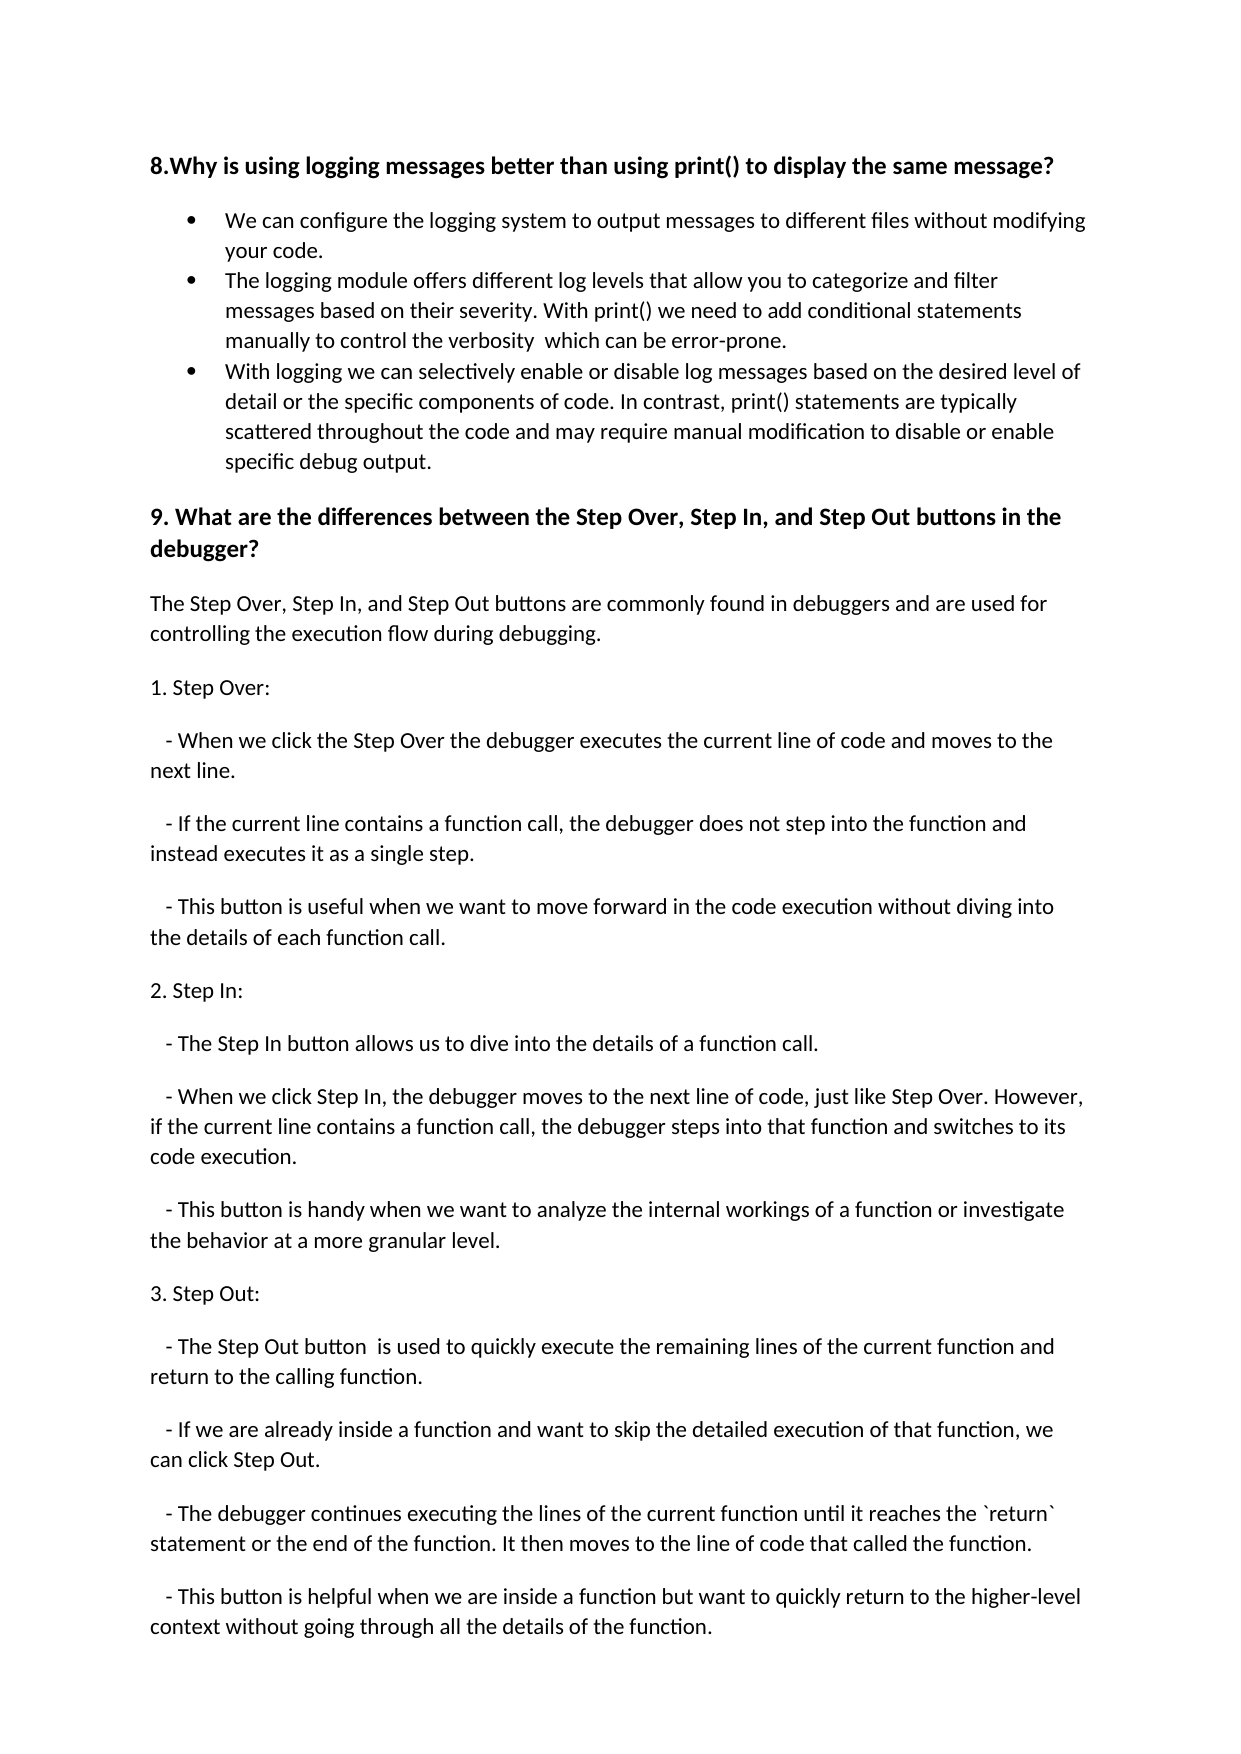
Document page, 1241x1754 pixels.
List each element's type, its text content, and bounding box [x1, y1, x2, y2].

text - If the current line contains a function call, the debugger does not step into the function and instead executes it as a single step. [150, 809, 1090, 867]
text - When we click Step In, the debugger moves to the next line of code, just like Step Over. However, if the current line contains a function call, the debugger steps into that function and switches to its code execution. [150, 1082, 1090, 1171]
text - When we click the Step Over the debugger executes the current line of code and moves to the next line. [150, 726, 1090, 784]
text 8.Why is using logging messages better than using print() to display the same message? [150, 150, 1090, 181]
text - This button is handy when we want to analyze the internal workings of a function or investigate the behavior at a more granular level. [150, 1196, 1090, 1254]
text 2. Step In: [150, 976, 1090, 1004]
text - This button is helpful when we are inside a function but want to quickly return to the higher-level context without going through all the details of the function. [150, 1582, 1090, 1640]
text - If we are already inside a function and want to skip the detailed execution of that function, we can click Step Out. [150, 1415, 1090, 1474]
text - This button is useful when we want to move forward in the code execution without diving into the details of each function call. [150, 892, 1090, 951]
list The logging module offers different log levels that allow you to categorize and filter messages based on their severity. With print() we need to add conditional statements manually to control the verbosity which can be error-prone. [187, 266, 1090, 355]
text - The Step Out button is used to quickly execute the remaining lines of the current function and return to the calling function. [150, 1332, 1090, 1390]
text The Step Over, Step In, and Step Out buttons are commonly found in debuggers and are used for controlling the execution flow during debugging. [150, 589, 1090, 648]
text 1. Step Over: [150, 673, 1090, 701]
list With logging we can selectively enable or disable log messages based on the desired level of detail or the specific components of code. In contrast, print() statements are typically scattered throughout the code and may require manual modification to disable or enable specific debug output. [187, 357, 1090, 476]
text 9. What are the differences between the Step Over, Step In, and Step Out buttons in the debugger? [150, 501, 1090, 564]
text - The debugger continues executing the lines of the current function until it reaches the `return` statement or the end of the function. It then moves to the line of code that called the function. [150, 1499, 1090, 1557]
list We can configure the logging system to output messages to different files without modifying your code. [187, 206, 1090, 264]
text 3. Step Out: [150, 1279, 1090, 1307]
text - The Step In button allows us to dive into the details of a function call. [150, 1029, 1090, 1057]
